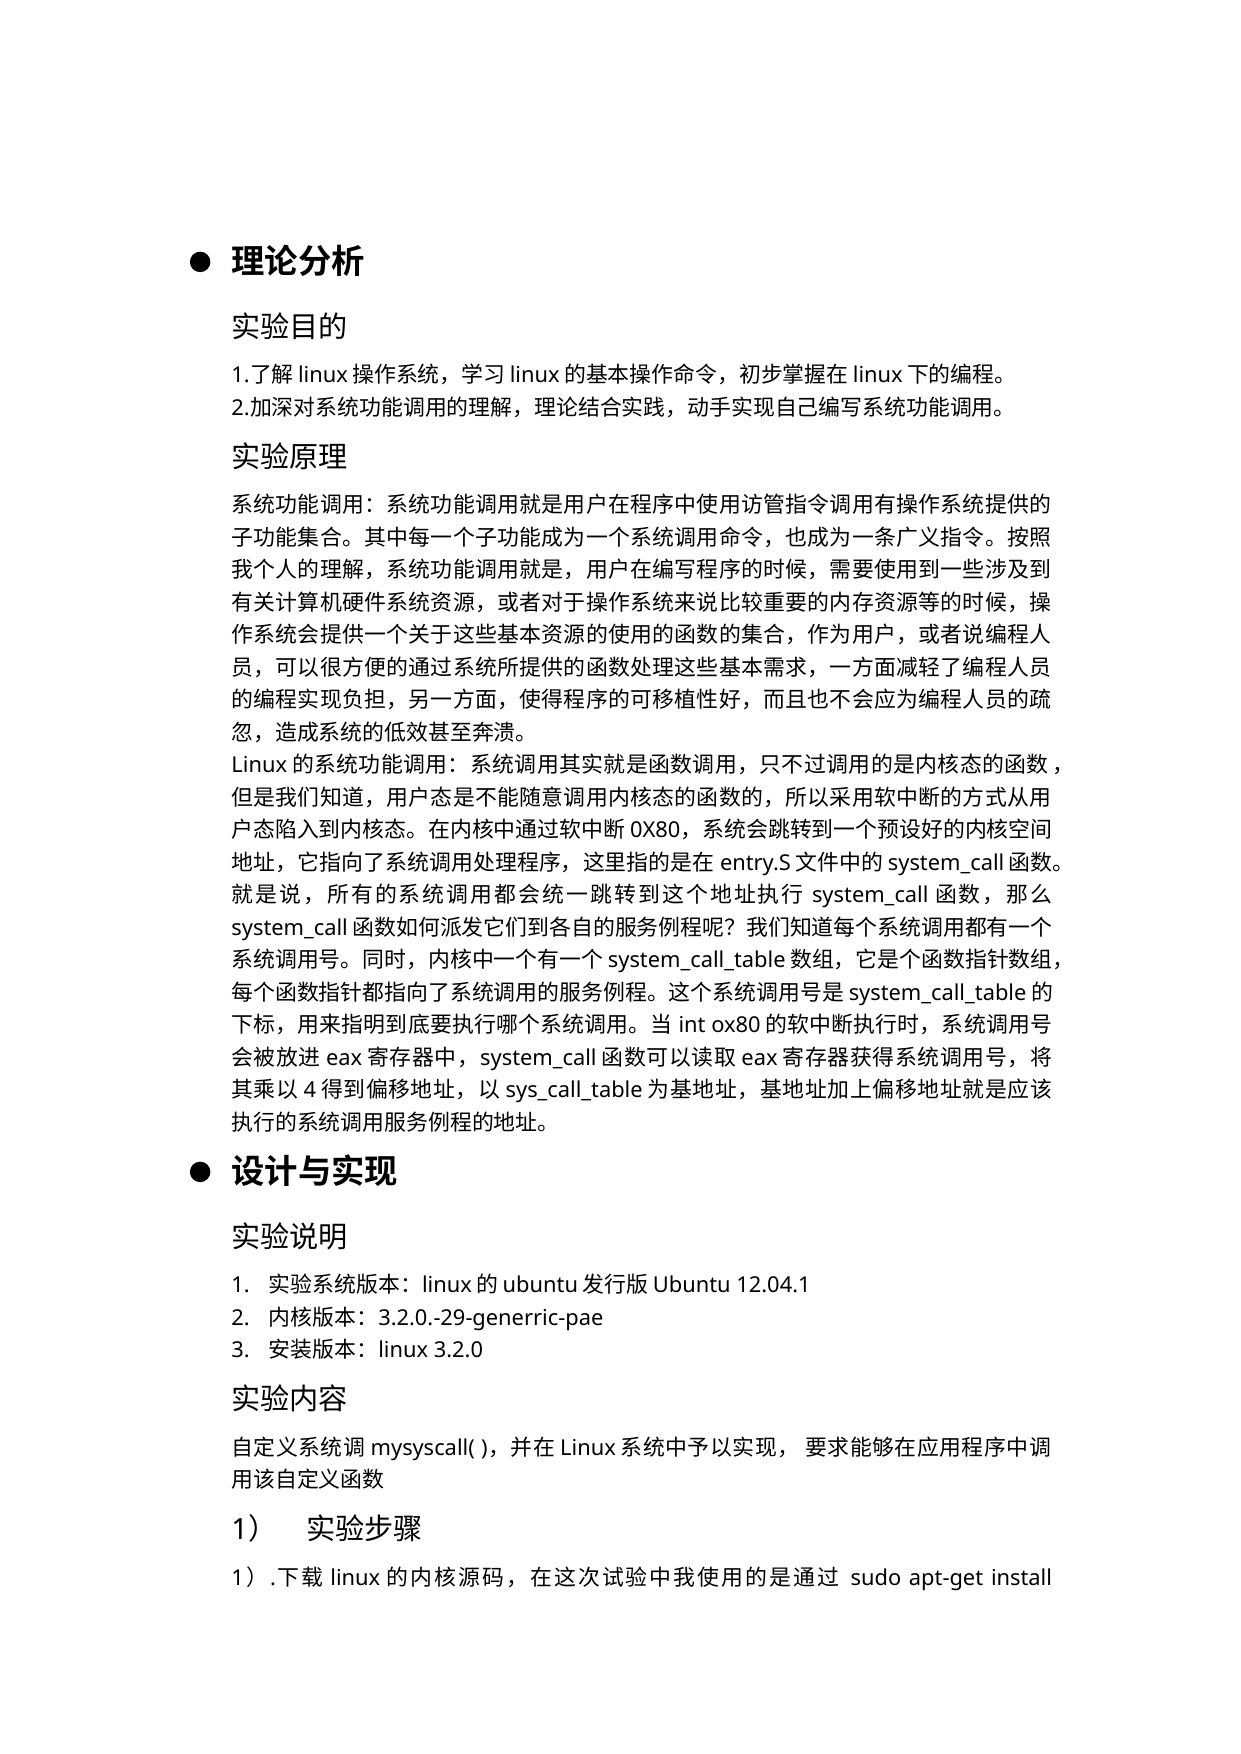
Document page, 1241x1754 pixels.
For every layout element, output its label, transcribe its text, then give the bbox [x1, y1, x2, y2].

text 自定义系统调mysyscall( )，并在Linux系统中予以实现， 要求能够在应用程序中调用该自定义函数 [231, 1429, 1053, 1494]
list 理论分析 [187, 227, 1053, 292]
list 内核版本：3.2.0.-29-generric-pae [231, 1299, 1053, 1332]
text 实验内容 [187, 1364, 1053, 1429]
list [231, 1559, 1053, 1592]
list 实验步骤 [231, 1494, 1053, 1559]
text 1.了解linux操作系统，学习linux的基本操作命令，初步掌握在linux下的编程。 [231, 357, 1053, 389]
text 实验原理 [187, 422, 1053, 487]
text 2.加深对系统功能调用的理解，理论结合实践，动手实现自己编写系统功能调用。 [231, 389, 1053, 422]
list 设计与实现 [187, 1137, 1053, 1202]
list 实验系统版本：linux的ubuntu发行版 Ubuntu 12.04.1 [231, 1267, 1053, 1299]
text 实验目的 [187, 292, 1053, 357]
text 实验说明 [187, 1202, 1053, 1267]
text 系统功能调用：系统功能调用就是用户在程序中使用访管指令调用有操作系统提供的子功能集合。其中每一个子功能成为一个系统调用命令，也成为一条广义指令。按照我个人的理解，系统功能调用就是，用户在编写程序的时候，需要使用到一些涉及到有关计算机硬件系统资源，或者对于操作系统来说比较重要的内存资源等的时候，操作系统会提供一个关于这些基本资源的使用的函数的集合，作为用户，或者说编程人员，可以很方便的通过系统所提供的函数处理这些基本需求，一方面减轻了编程人员的编程实现负担，另一方面，使得程序的可移植性好，而且也不会应为编程人员的疏忽，造成系统的低效甚至奔溃。 [231, 487, 1053, 747]
list 安装版本：linux 3.2.0 [231, 1332, 1053, 1364]
text Linux的系统功能调用：系统调用其实就是函数调用，只不过调用的是内核态的函数，但是我们知道，用户态是不能随意调用内核态的函数的，所以采用软中断的方式从用户态陷入到内核态。在内核中通过软中断0X80，系统会跳转到一个预设好的内核空间地址，它指向了系统调用处理程序，这里指的是在entry.S文件中的system_call函数。就是说，所有的系统调用都会统一跳转到这个地址执行system_call函数，那么system_call函数如何派发它们到各自的服务例程呢？我们知道每个系统调用都有一个系统调用号。同时，内核中一个有一个system_call_table数组，它是个函数指针数组，每个函数指针都指向了系统调用的服务例程。这个系统调用号是system_call_table的下标，用来指明到底要执行哪个系统调用。当int ox80的软中断执行时，系统调用号会被放进eax寄存器中，system_call函数可以读取eax寄存器获得系统调用号，将其乘以4得到偏移地址，以sys_call_table为基地址，基地址加上偏移地址就是应该执行的系统调用服务例程的地址。 [231, 747, 1053, 1137]
